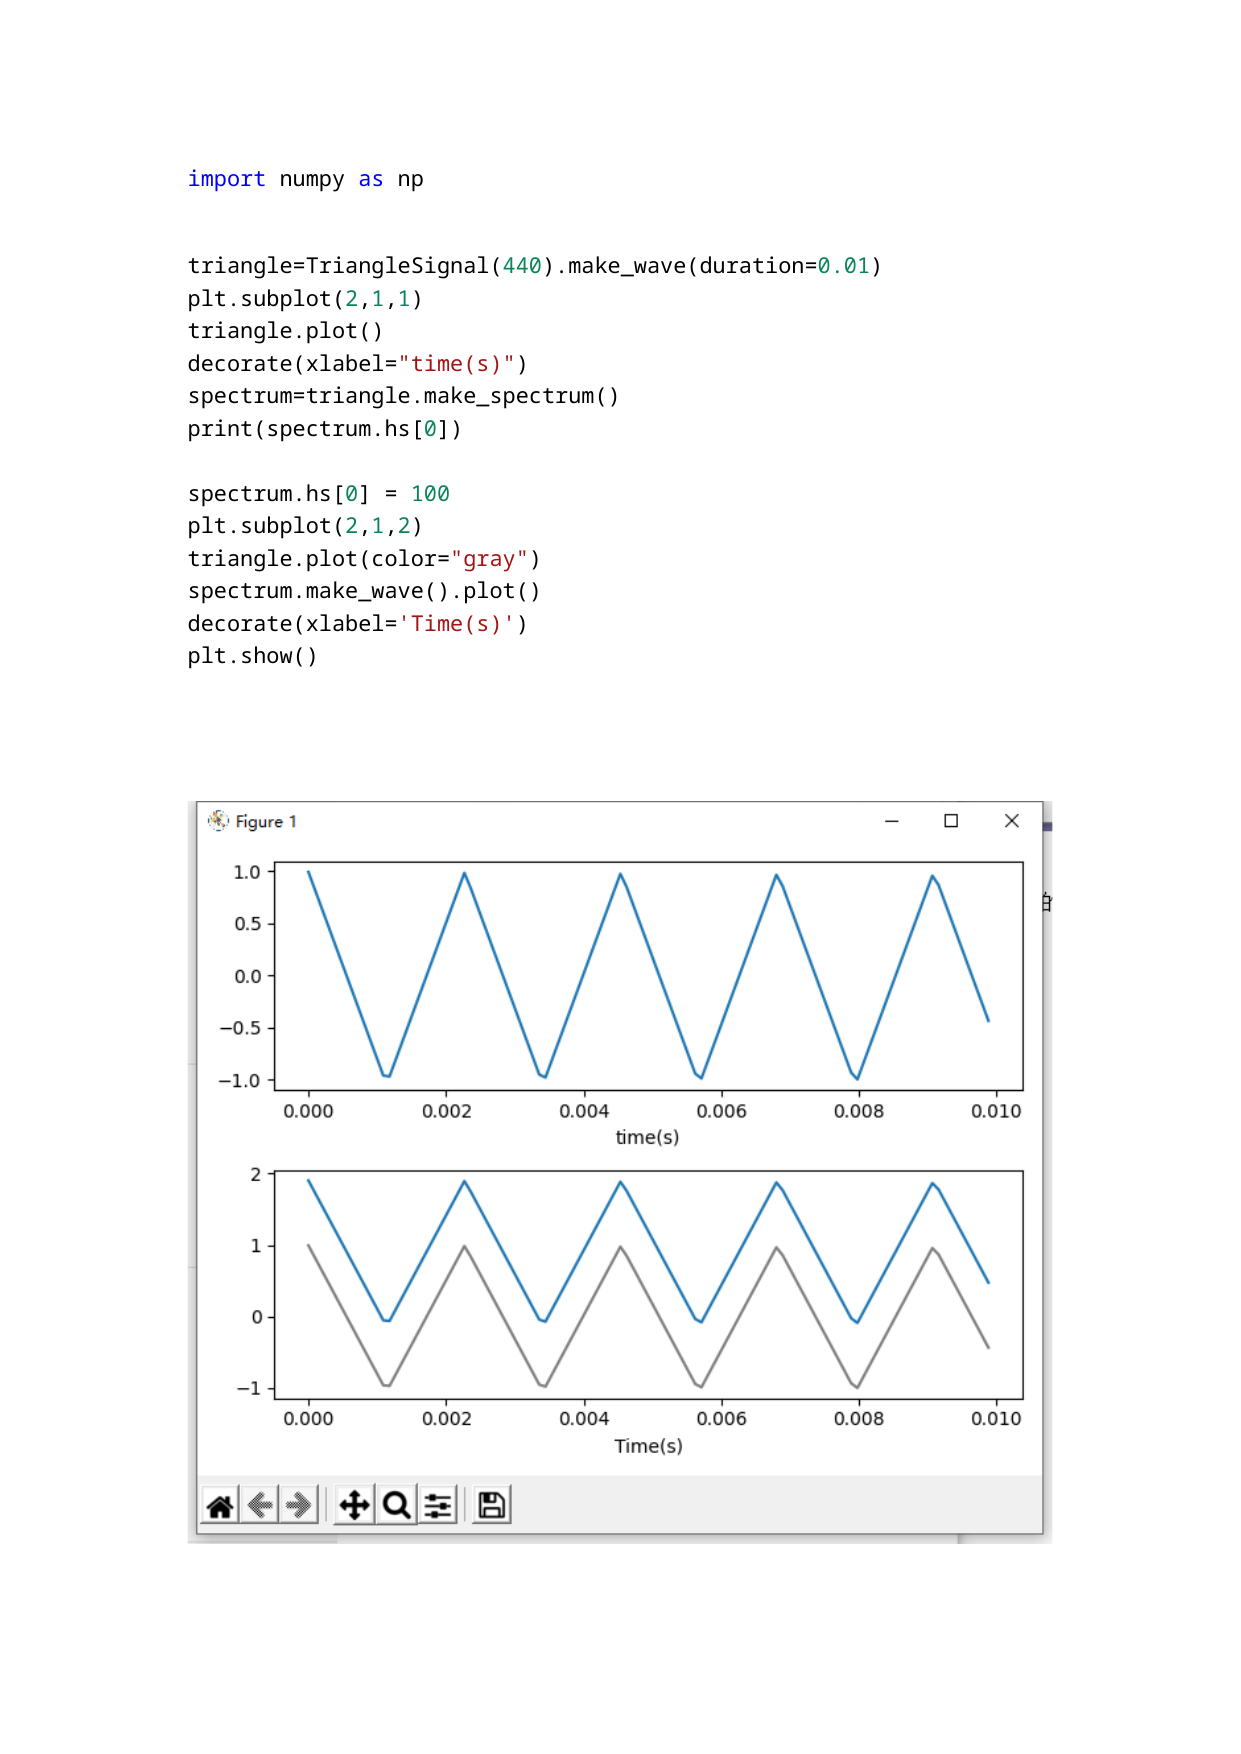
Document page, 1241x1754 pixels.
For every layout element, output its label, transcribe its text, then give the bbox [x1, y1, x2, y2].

text spectrum.make_wave().plot() [187, 574, 1053, 606]
text spectrum.hs[0] = 100 [187, 476, 1053, 509]
text print(spectrum.hs[0]) [187, 411, 1053, 444]
text decorate(xlabel="time(s)") [187, 346, 1053, 379]
picture [187, 801, 1053, 1544]
text triangle.plot(color="gray") [187, 541, 1053, 574]
text plt.subplot(2,1,2) [187, 509, 1053, 541]
text triangle=TriangleSignal(440).make_wave(duration=0.01) [187, 249, 1053, 281]
text plt.subplot(2,1,1) [187, 281, 1053, 314]
text triangle.plot() [187, 314, 1053, 346]
text spectrum=triangle.make_spectrum() [187, 379, 1053, 411]
text decorate(xlabel='Time(s)') [187, 606, 1053, 639]
text import numpy as np [187, 162, 1053, 194]
text plt.show() [187, 639, 1053, 671]
